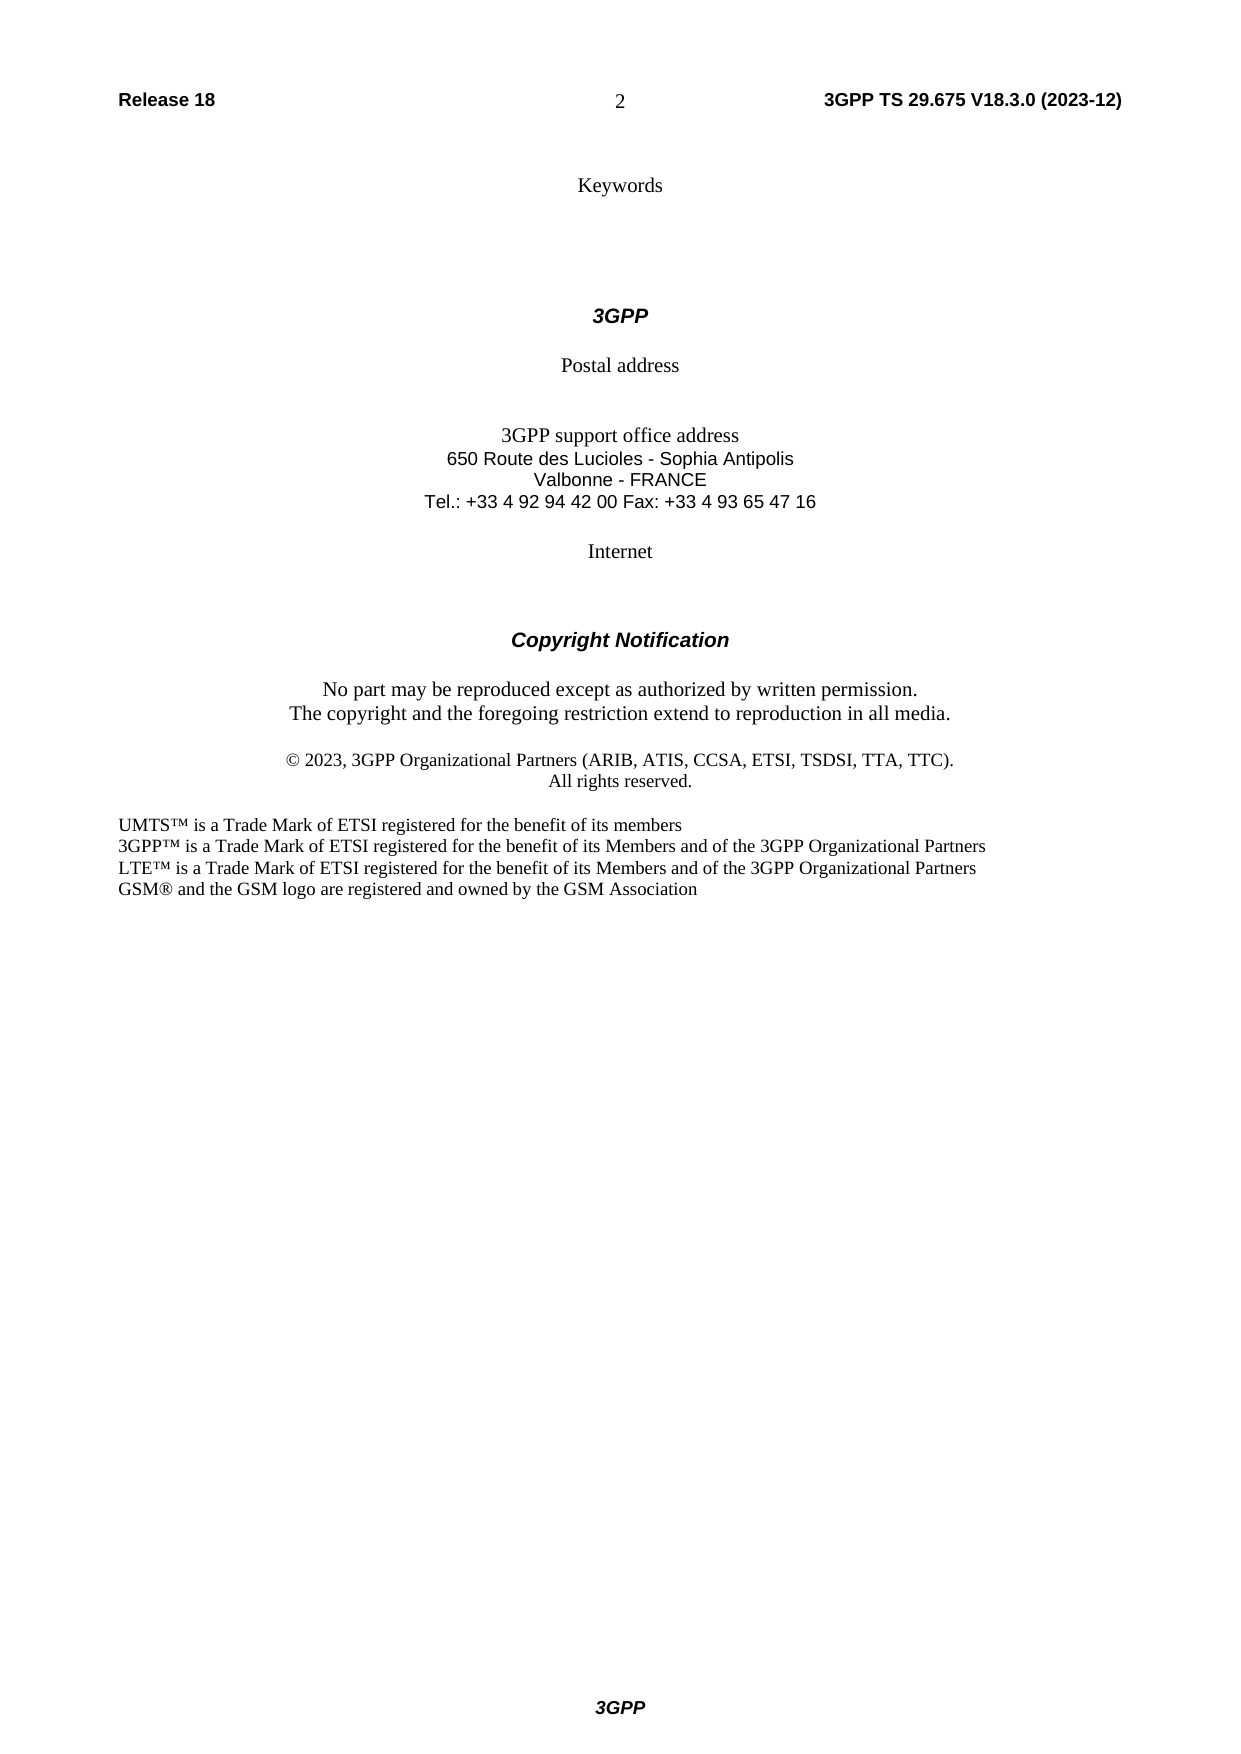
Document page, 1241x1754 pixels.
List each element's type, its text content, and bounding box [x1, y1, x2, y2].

text 3GPP [413, 304, 827, 328]
text UMTS™ is a Trade Mark of ETSI registered for the benefit of its members [118, 813, 1122, 835]
text Tel.: +33 4 92 94 42 00 Fax: +33 4 93 65 47 16 [413, 491, 827, 512]
text Copyright Notification [118, 628, 1122, 652]
text GSM® and the GSM logo are registered and owned by the GSM Association [118, 878, 1122, 900]
text © 2023, 3GPP Organizational Partners (ARIB, ATIS, CCSA, ETSI, TSDSI, TTA, TTC). [118, 749, 1122, 770]
text 650 Route des Lucioles - Sophia Antipolis [413, 447, 827, 469]
text Internet [413, 539, 827, 563]
text 3GPP support office address [413, 423, 827, 447]
text No part may be reproduced except as authorized by written permission. The copyright and the foregoing restriction extend to reproduction in all media. [118, 677, 1122, 725]
text All rights reserved. [118, 770, 1122, 792]
text Valbonne - FRANCE [413, 469, 827, 491]
text 3GPP™ is a Trade Mark of ETSI registered for the benefit of its Members and of the 3GPP Organizational Partners LTE™ is a Trade Mark of ETSI registered for the benefit of its Members and of the 3GPP Organizational Partners [118, 835, 1122, 878]
text Postal address [413, 353, 827, 377]
text Keywords [413, 172, 827, 197]
